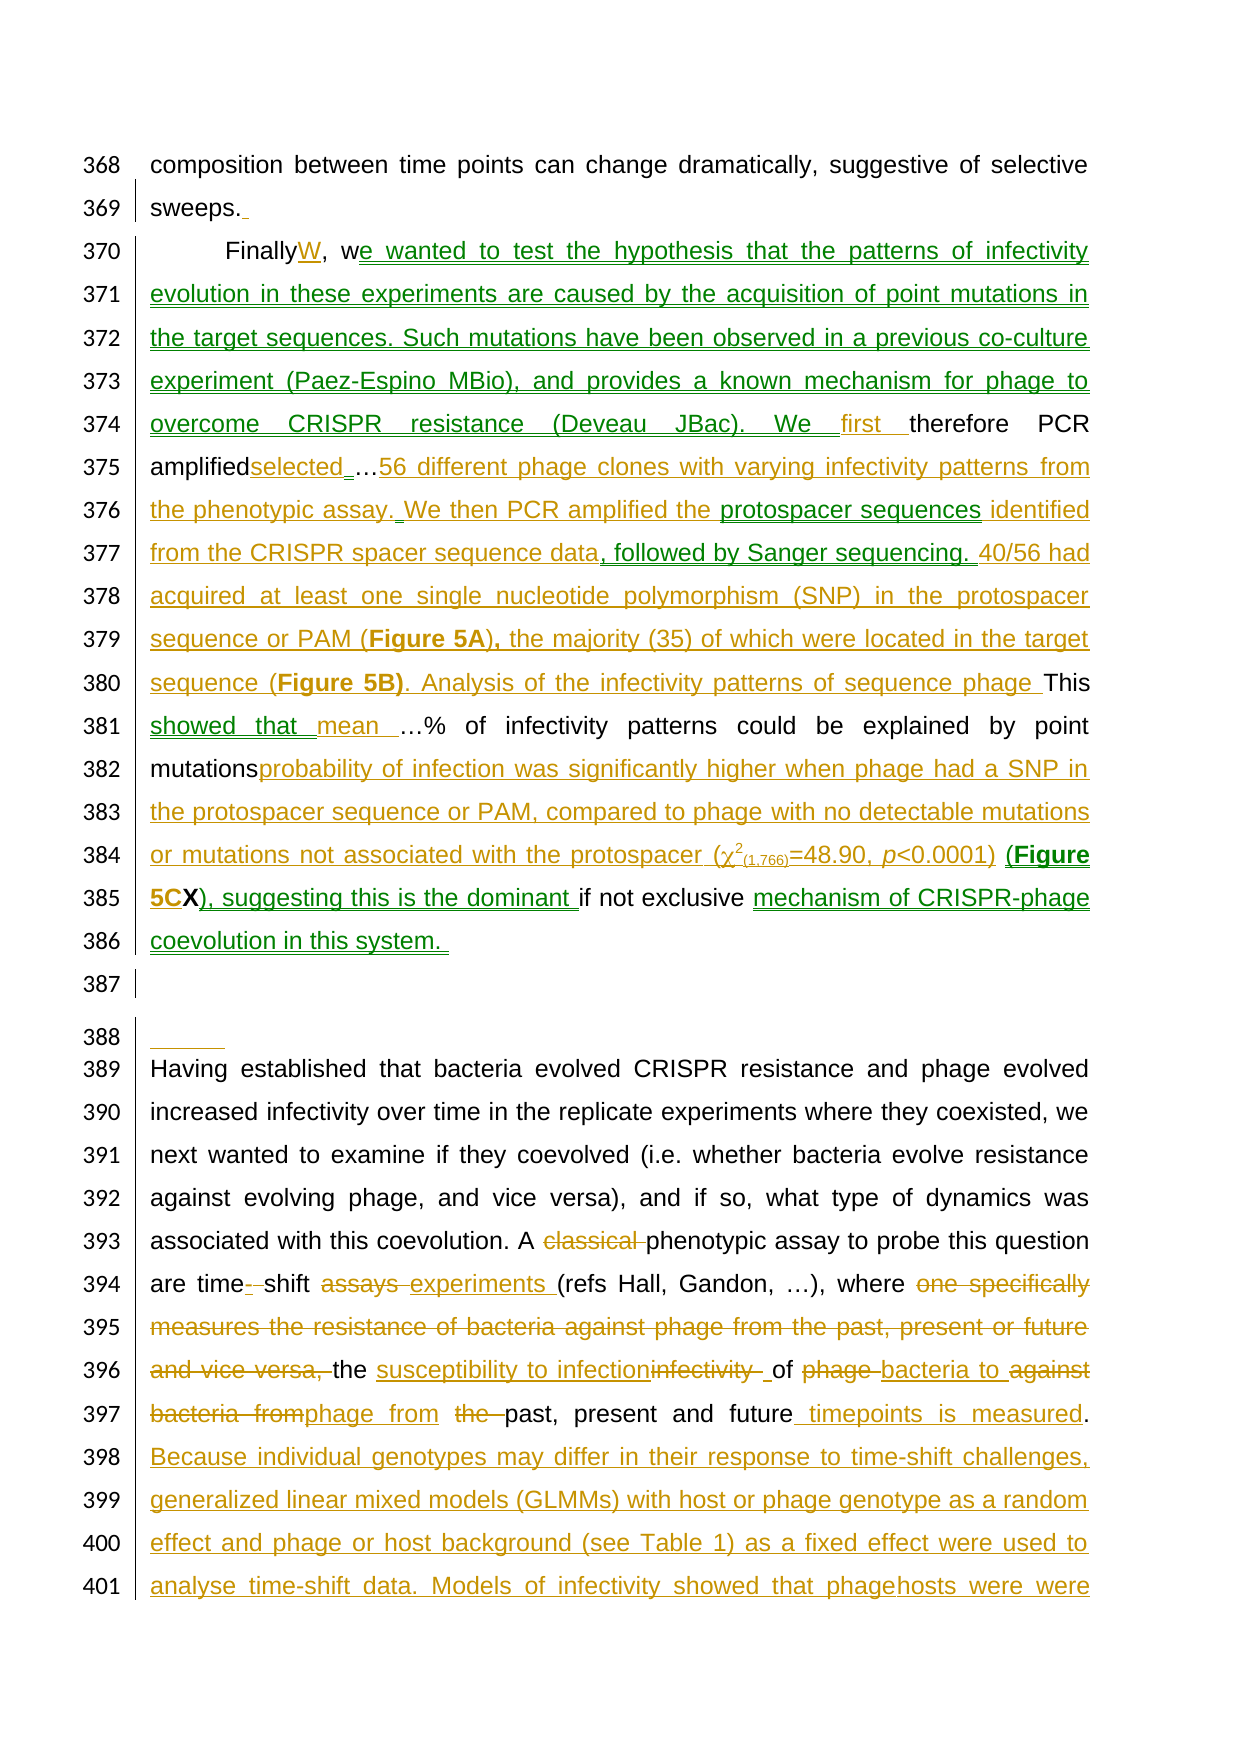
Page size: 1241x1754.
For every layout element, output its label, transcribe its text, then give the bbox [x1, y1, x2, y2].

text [150, 1468, 1090, 1596]
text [150, 150, 1090, 222]
